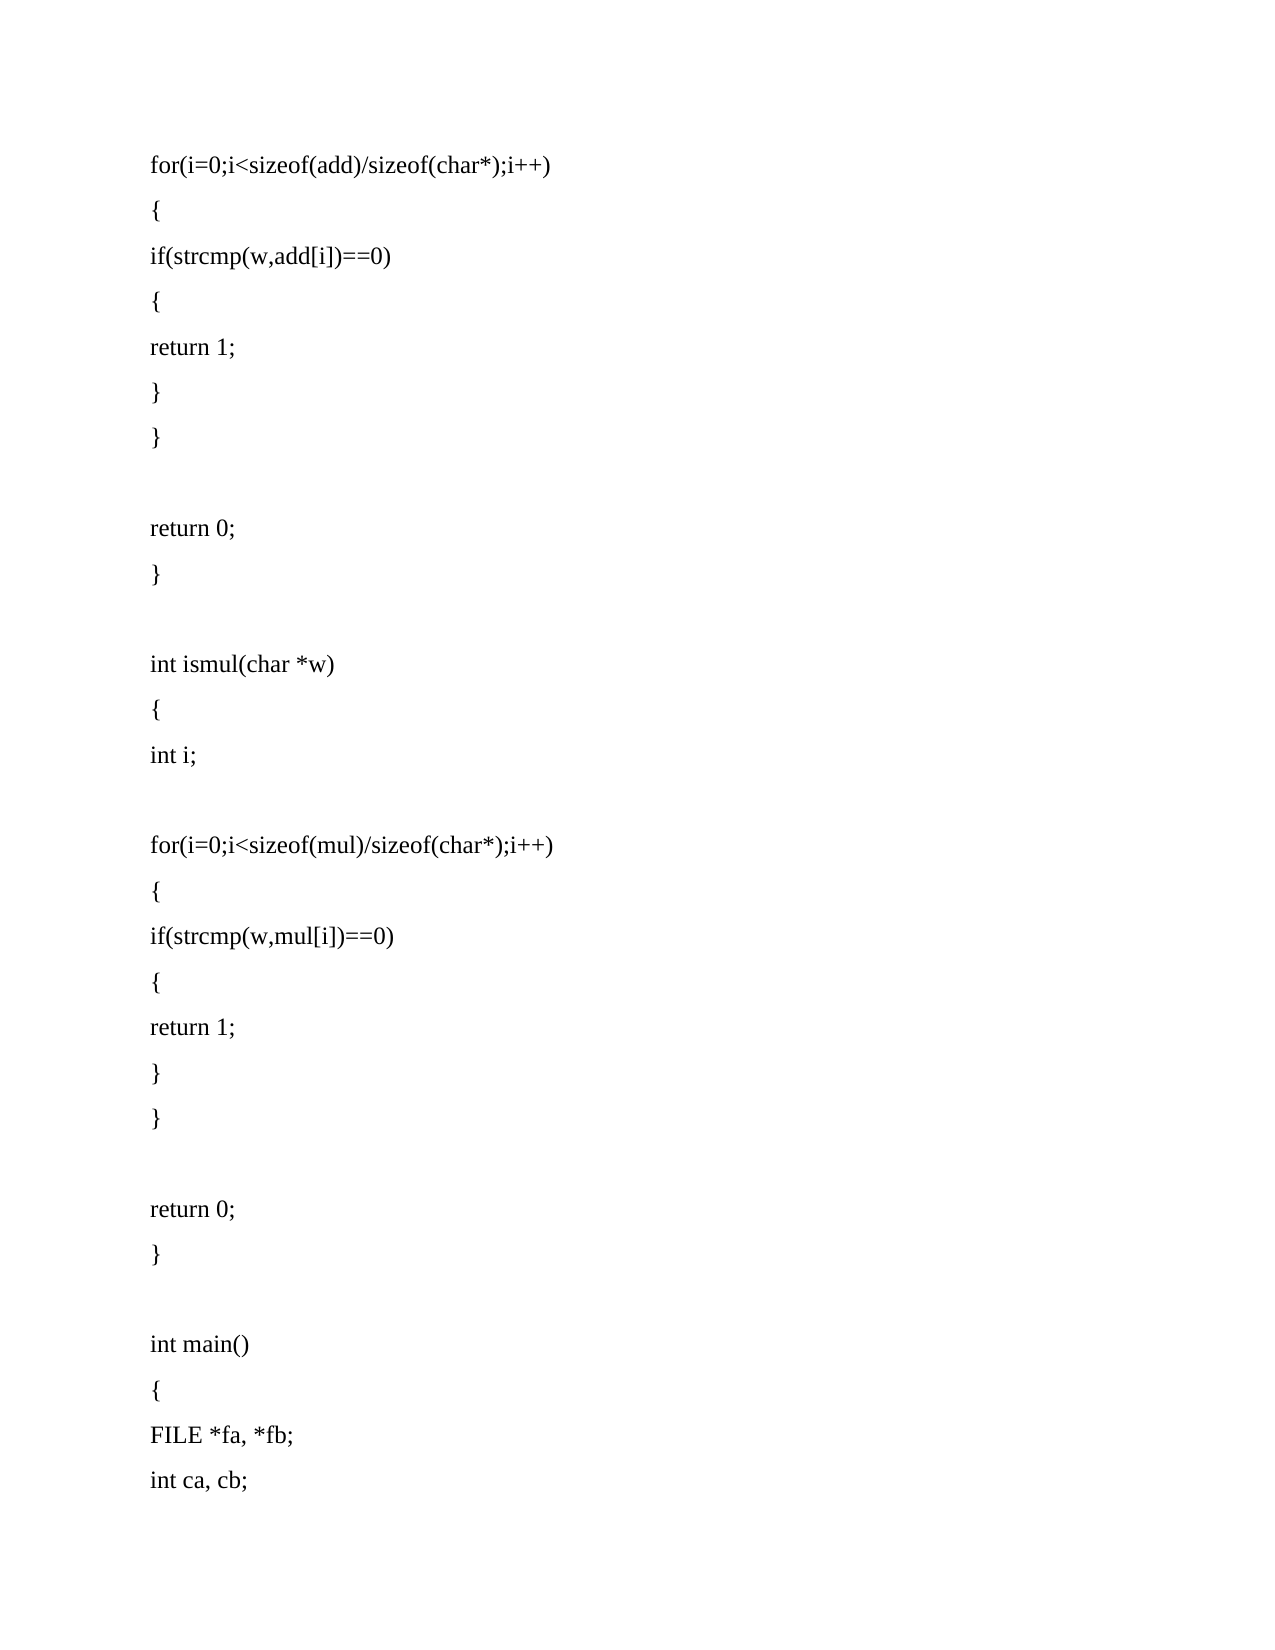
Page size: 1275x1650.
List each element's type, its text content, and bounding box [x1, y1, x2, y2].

text { [150, 286, 1125, 315]
text { [150, 195, 1125, 224]
text return 0; [150, 1194, 1125, 1223]
text } [150, 377, 1125, 406]
text return 1; [150, 1012, 1125, 1041]
text return 1; [150, 332, 1125, 360]
text for(i=0;i<sizeof(mul)/sizeof(char*);i++) [150, 831, 1125, 859]
text { [150, 876, 1125, 905]
text int ca, cb; [150, 1466, 1125, 1494]
text int i; [150, 740, 1125, 768]
text int main() [150, 1329, 1125, 1358]
text { [150, 694, 1125, 723]
text int ismul(char *w) [150, 649, 1125, 678]
text } [150, 1058, 1125, 1086]
text } [150, 422, 1125, 451]
text return 0; [150, 513, 1125, 542]
text } [150, 1239, 1125, 1268]
text if(strcmp(w,mul[i])==0) [150, 921, 1125, 950]
text if(strcmp(w,add[i])==0) [150, 241, 1125, 269]
text } [150, 559, 1125, 587]
text for(i=0;i<sizeof(add)/sizeof(char*);i++) [150, 150, 1125, 179]
text } [150, 1103, 1125, 1132]
text FILE *fa, *fb; [150, 1420, 1125, 1449]
text { [150, 1375, 1125, 1403]
text { [150, 967, 1125, 996]
